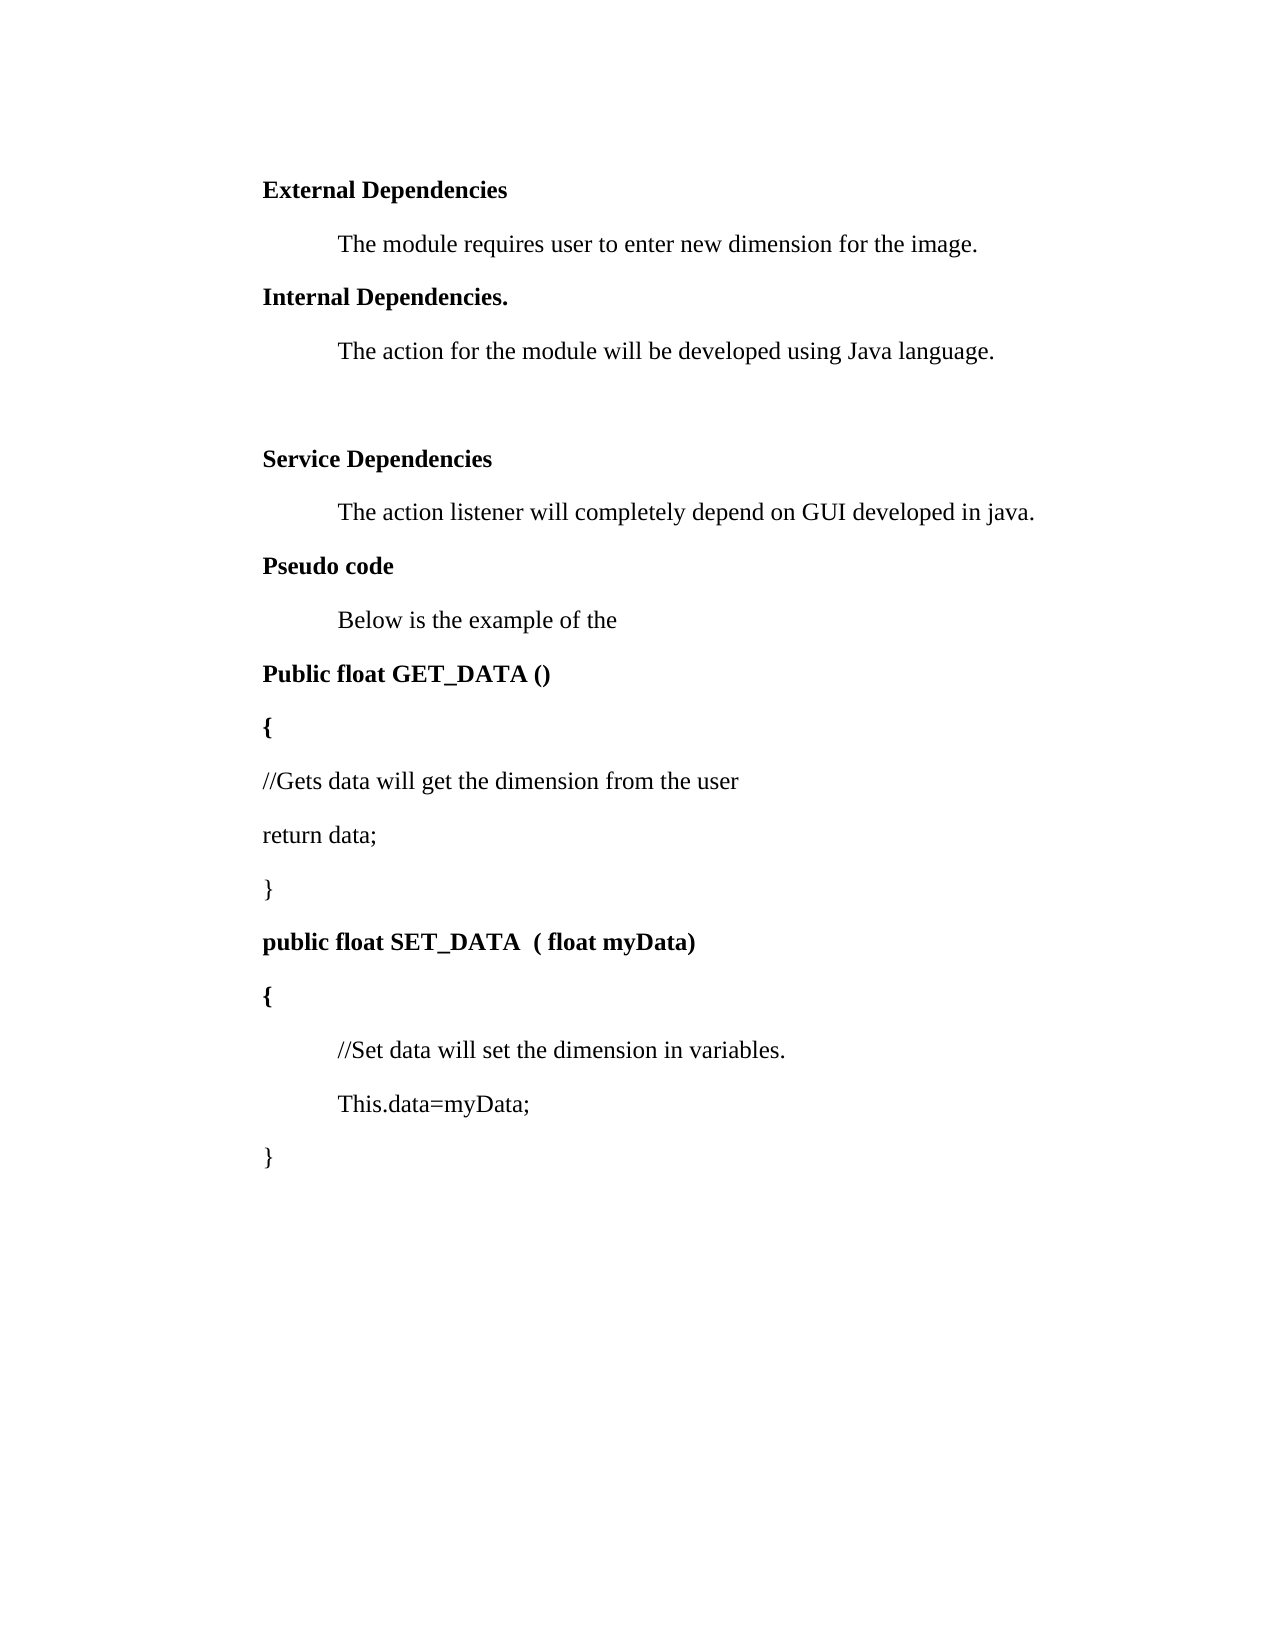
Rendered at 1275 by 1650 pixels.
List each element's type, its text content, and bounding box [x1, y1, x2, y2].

text External Dependencies [262, 175, 1087, 204]
text Internal Dependencies. [262, 282, 1087, 311]
text { [262, 981, 1087, 1010]
text The action listener will completely depend on GUI developed in java. [262, 497, 1087, 526]
text The module requires user to enter new dimension for the image. [262, 229, 1087, 257]
text This.data=myData; [262, 1089, 1087, 1117]
text Public float GET_DATA () [262, 659, 1087, 687]
text //Set data will set the dimension in variables. [262, 1035, 1087, 1064]
text Below is the example of the [262, 605, 1087, 634]
text public float SET_DATA ( float myData) [262, 927, 1087, 956]
text Service Dependencies [262, 444, 1087, 472]
text The action for the module will be developed using Java language. [262, 336, 1087, 365]
text } [262, 1142, 1087, 1171]
text return data; [262, 820, 1087, 849]
text } [262, 874, 1087, 902]
text //Gets data will get the dimension from the user [262, 766, 1087, 795]
text { [262, 712, 1087, 741]
text Pseudo code [262, 551, 1087, 580]
